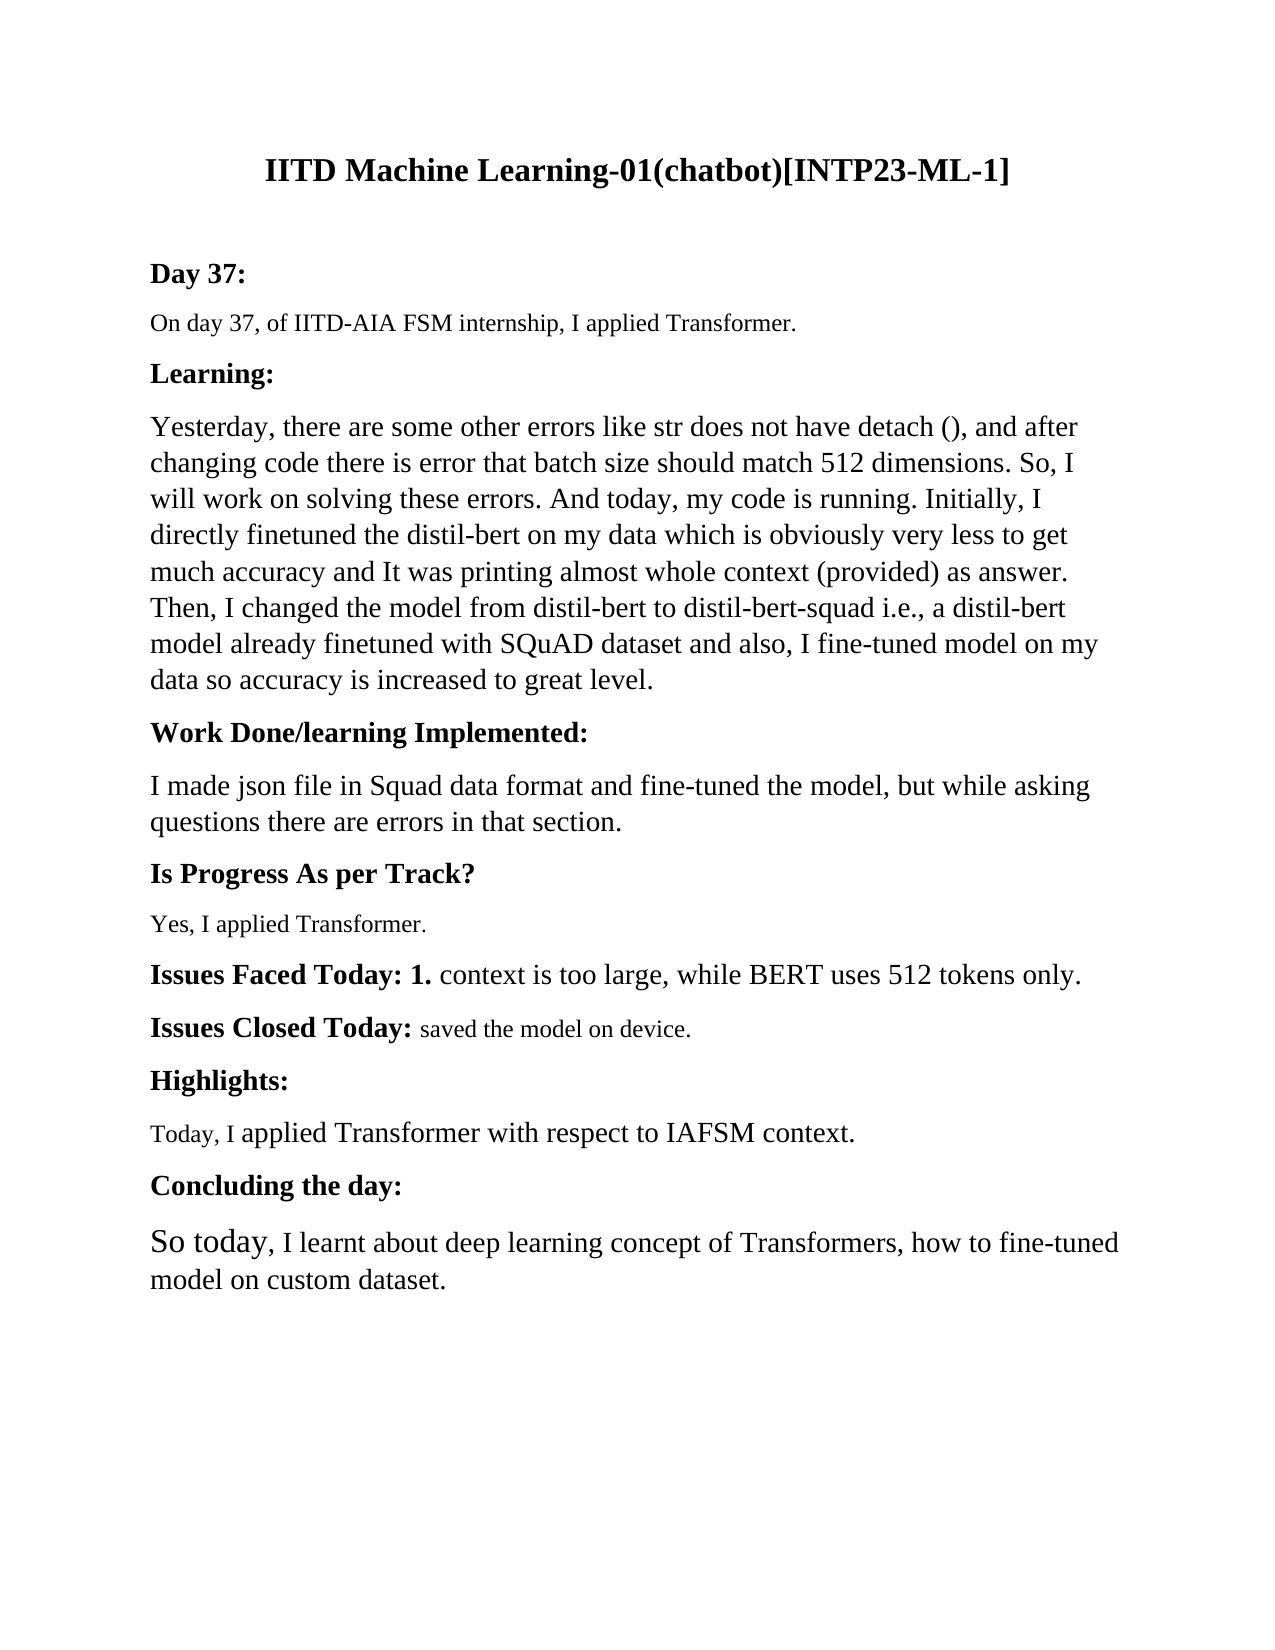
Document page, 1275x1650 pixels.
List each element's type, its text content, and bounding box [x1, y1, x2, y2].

text On day 37, of IITD-AIA FSM internship, I applied Transformer. [150, 308, 1125, 337]
text Is Progress As per Track? [150, 857, 1125, 890]
text Work Done/learning Implemented: [150, 715, 1125, 748]
text Concluding the day: [150, 1168, 1125, 1202]
text I made json file in Squad data format and fine-tuned the model, but while asking questions there are errors in that section. [150, 768, 1125, 837]
text Today, I applied Transformer with respect to IAFSM context. [150, 1116, 1125, 1149]
text Highlights: [150, 1063, 1125, 1096]
text Learning: [150, 356, 1125, 390]
text IITD Machine Learning-01(chatbot)[INTP23-ML-1] [150, 150, 1125, 188]
text Issues Closed Today: saved the model on device. [150, 1010, 1125, 1043]
text So today, I learnt about deep learning concept of Transformers, how to fine-tuned model on custom dataset. [150, 1221, 1125, 1296]
text Yesterday, there are some other errors like str does not have detach (), and after changing code there is error that batch size should match 512 dimensions. So, I will work on solving these errors. And today, my code is running. Initially, I directly finetuned the distil-bert on my data which is obviously very less to get much accuracy and It was printing almost whole context (provided) as answer. Then, I changed the model from distil-bert to distil-bert-squad i.e., a distil-bert model already finetuned with SQuAD dataset and also, I fine-tuned model on my data so accuracy is increased to great level. [150, 409, 1125, 696]
text Issues Faced Today: 1. context is too large, while BERT uses 512 tokens only. [150, 957, 1125, 991]
text Yes, I applied Transformer. [150, 909, 1125, 938]
text Day 37: [150, 256, 1125, 289]
